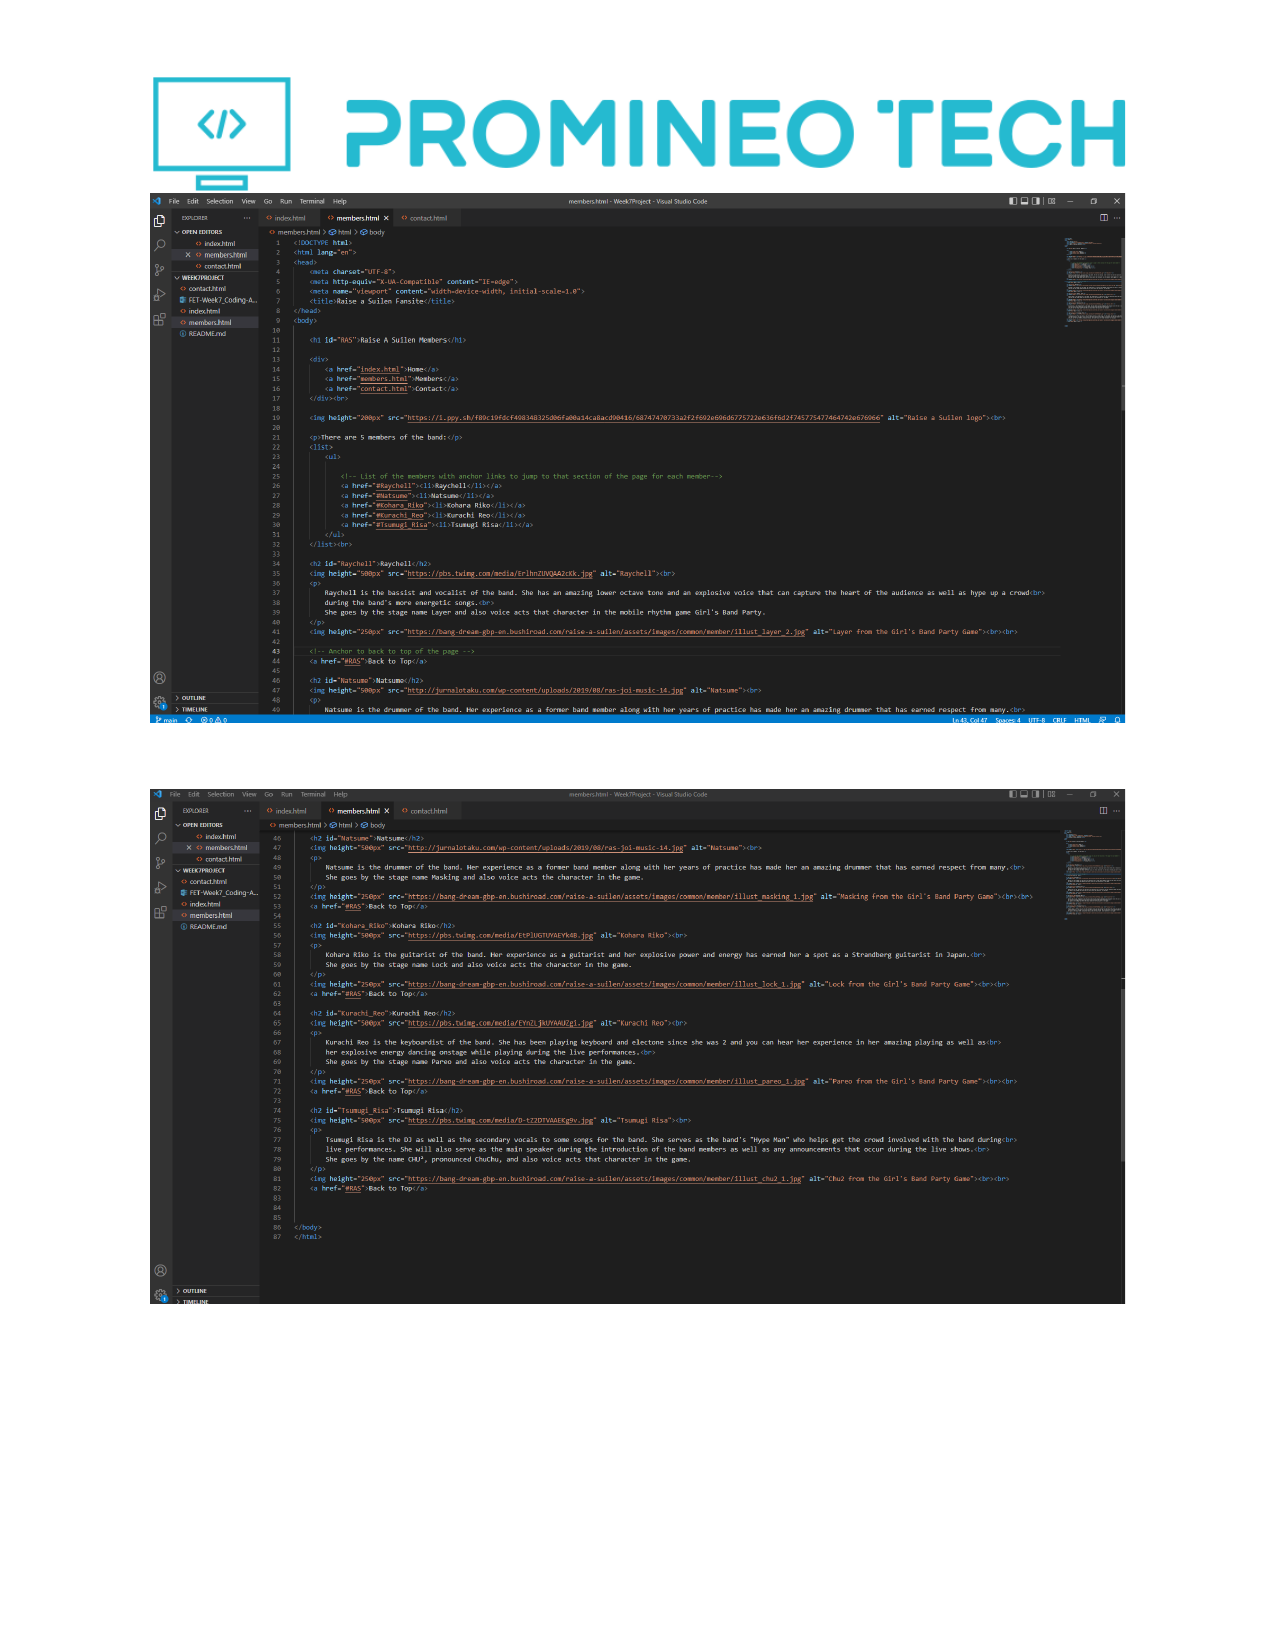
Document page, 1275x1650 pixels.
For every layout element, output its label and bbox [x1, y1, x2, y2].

picture [150, 789, 1125, 1304]
picture [150, 75, 1125, 723]
